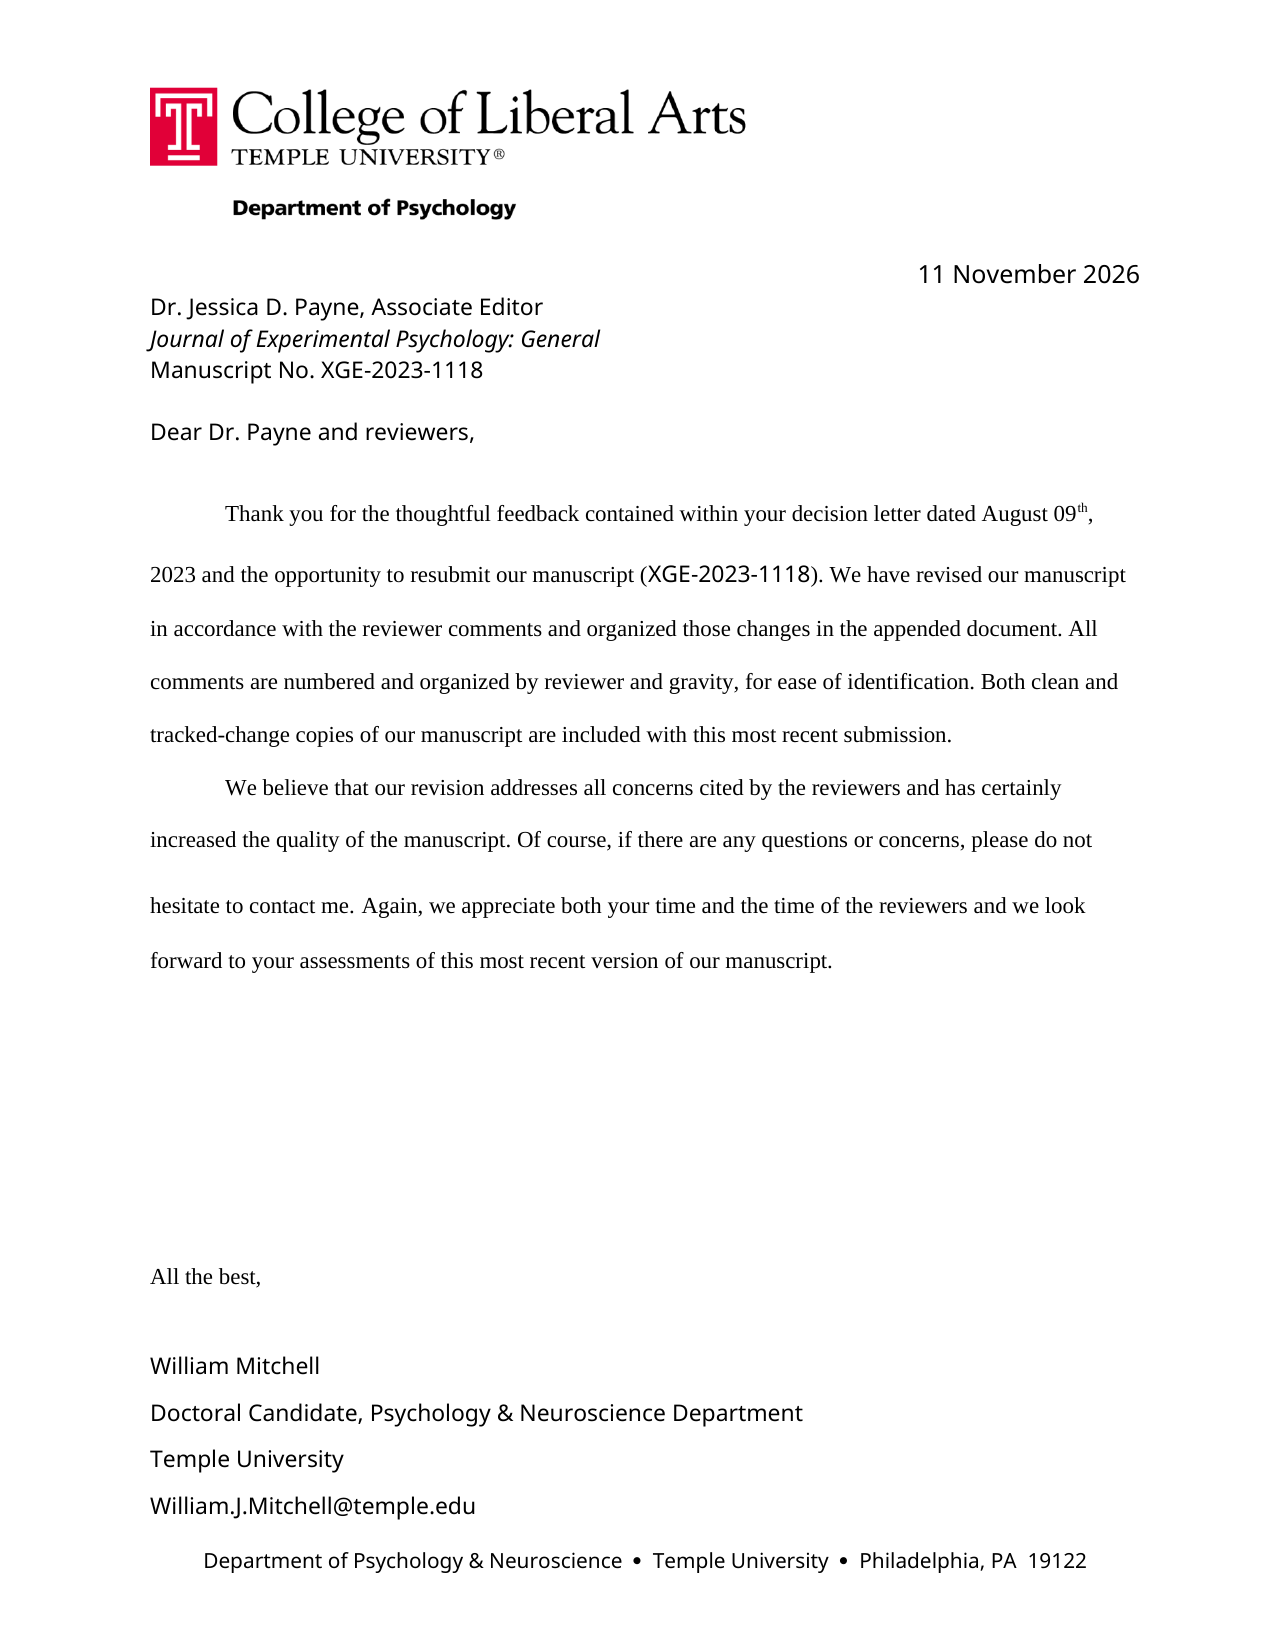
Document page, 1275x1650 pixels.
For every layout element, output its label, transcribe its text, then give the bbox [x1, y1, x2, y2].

text Dear Dr. Payne and reviewers, [150, 416, 1140, 447]
text We believe that our revision addresses all concerns cited by the reviewers and has certainly increased the quality of the manuscript. Of course, if there are any questions or concerns, please do not hesitate to contact me. Again, we appreciate both your time and the time of the reviewers and we look forward to your assessments of this most recent version of our manuscript. [150, 773, 1140, 973]
text Temple University [150, 1443, 1140, 1475]
picture [150, 84, 760, 220]
text William.J.Mitchell@temple.edu [150, 1490, 1140, 1522]
text 6 November 2023 [150, 254, 1140, 291]
text Dr. Jessica D. Payne, Associate Editor [150, 291, 1140, 322]
text Manuscript No. XGE-2023-1118 [150, 354, 1140, 385]
text William Mitchell [150, 1350, 1140, 1381]
text Journal of Experimental Psychology: General [150, 322, 1140, 354]
text Thank you for the thoughtful feedback contained within your decision letter dated August 09th, 2023 and the opportunity to resubmit our manuscript (XGE-2023-1118). We have revised our manuscript in accordance with the reviewer comments and organized those changes in the appended document. All comments are numbered and organized by reviewer and gravity, for ease of identification. Both clean and tracked-change copies of our manuscript are included with this most recent submission. [150, 500, 1140, 747]
text Doctoral Candidate, Psychology & Neuroscience Department [150, 1397, 1140, 1428]
text All the best, [150, 1263, 1140, 1290]
